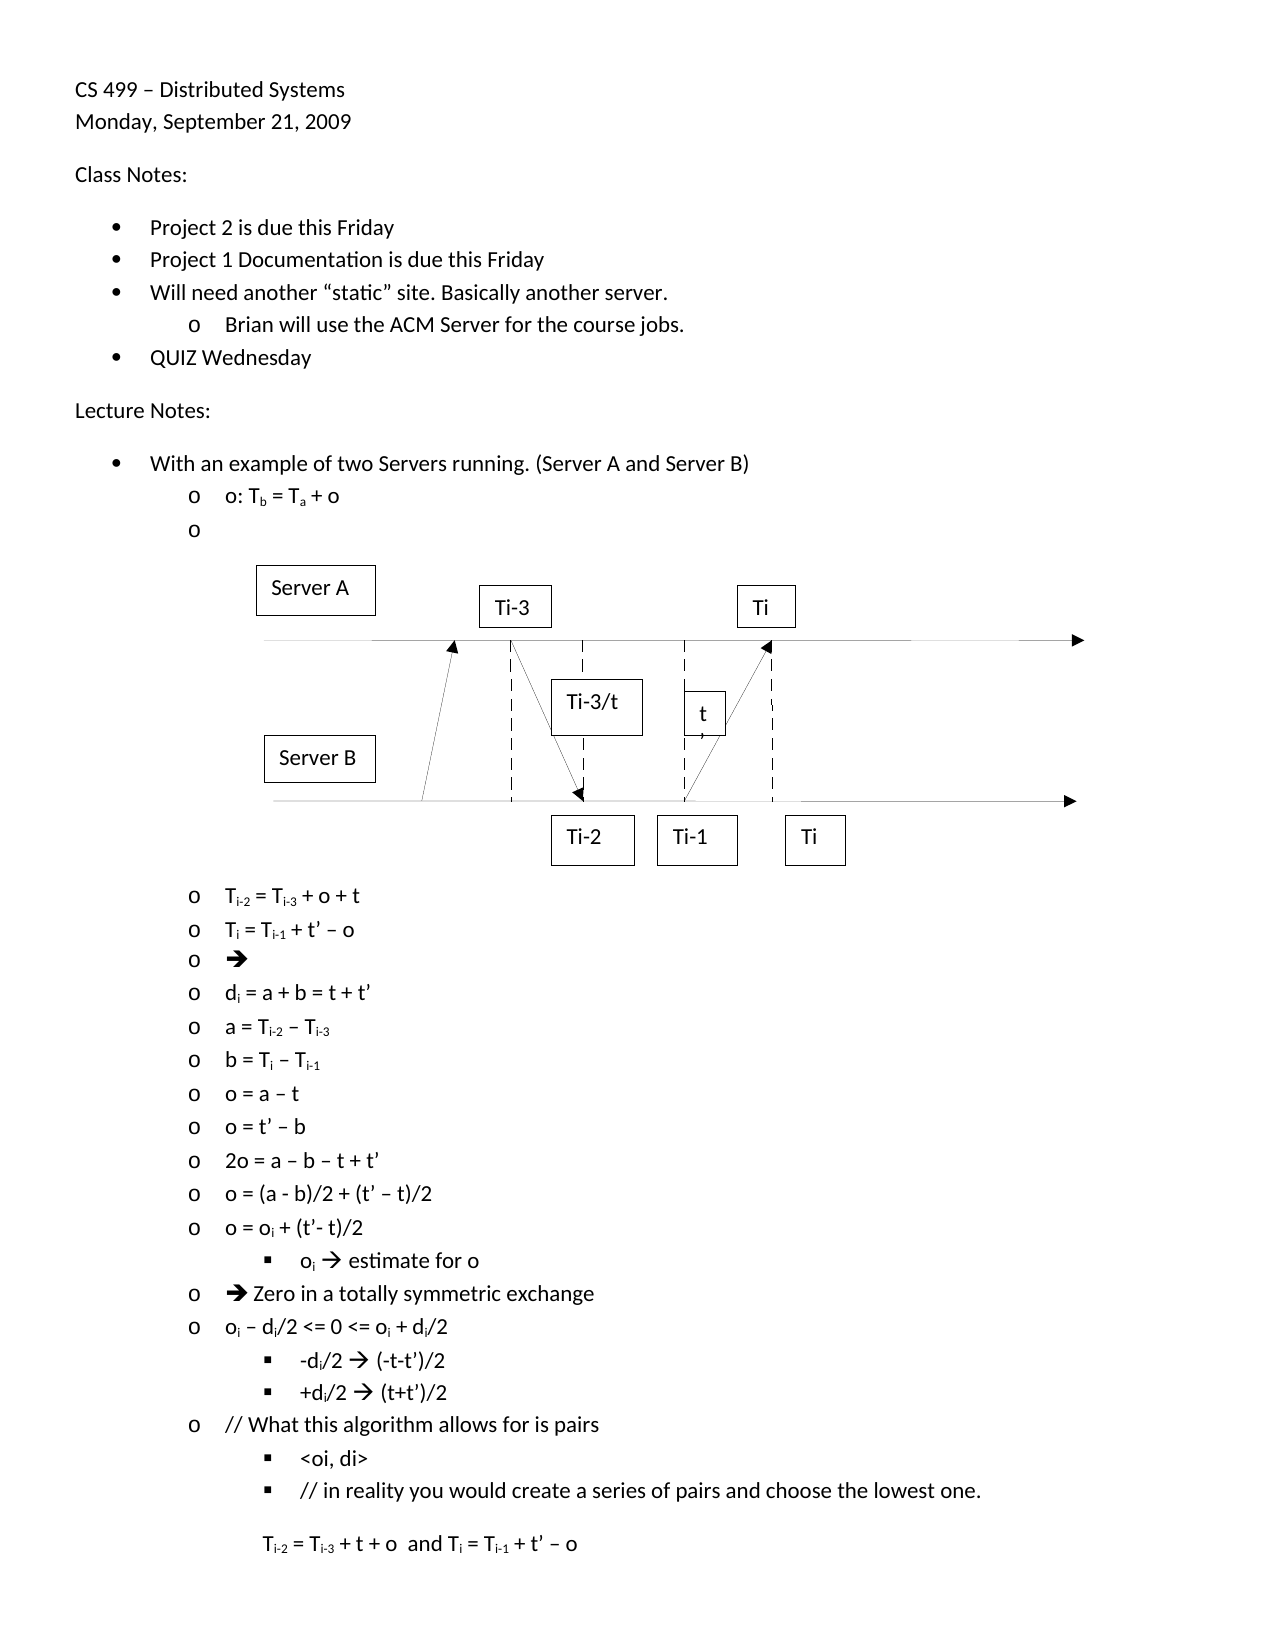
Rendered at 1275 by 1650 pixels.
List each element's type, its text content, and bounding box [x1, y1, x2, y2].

list Will need another “static” site. Basically another server. [112, 278, 1200, 306]
list -di/2 (-t-t’)/2 [262, 1346, 1200, 1374]
list o = oi + (t’- t)/2 [187, 1213, 1200, 1242]
list // What this algorithm allows for is pairs [187, 1410, 1200, 1439]
list QUIZ Wednesday [112, 343, 1200, 371]
list di = a + b = t + t’ [187, 978, 1200, 1007]
list 2o = a – b – t + t’ [187, 1146, 1200, 1175]
list With an example of two Servers running. (Server A and Server B) [112, 449, 1200, 477]
list // in reality you would create a series of pairs and choose the lowest one. [262, 1476, 1200, 1504]
list o: Tb = Ta + o [187, 482, 1200, 511]
text Ti-2 = Ti-3 + t + o and Ti = Ti-1 + t’ – o [262, 1529, 1200, 1557]
list Project 1 Documentation is due this Friday [112, 245, 1200, 273]
list Zero in a totally symmetric exchange [187, 1279, 1200, 1308]
text Class Notes: [75, 160, 1200, 188]
list o = a – t [187, 1079, 1200, 1108]
list Ti-2 = Ti-3 + o + t [187, 881, 1200, 911]
list Project 2 is due this Friday [112, 213, 1200, 241]
list o = (a - b)/2 + (t’ – t)/2 [187, 1179, 1200, 1209]
list a = Ti-2 – Ti-3 [187, 1012, 1200, 1041]
list o = t’ – b [187, 1112, 1200, 1142]
text Lecture Notes: [75, 396, 1200, 424]
list <oi, di> [262, 1444, 1200, 1472]
list Brian will use the ACM Server for the course jobs. [187, 310, 1200, 339]
list b = Ti – Ti-1 [187, 1045, 1200, 1074]
list oi – di/2 <= 0 <= oi + di/2 [187, 1312, 1200, 1341]
text CS 499 – Distributed Systems Monday, September 21, 2009 [75, 75, 1200, 135]
list Ti = Ti-1 + t’ – o [187, 915, 1200, 944]
list oi estimate for o [262, 1247, 1200, 1274]
list +di/2 (t+t’)/2 [262, 1378, 1200, 1406]
